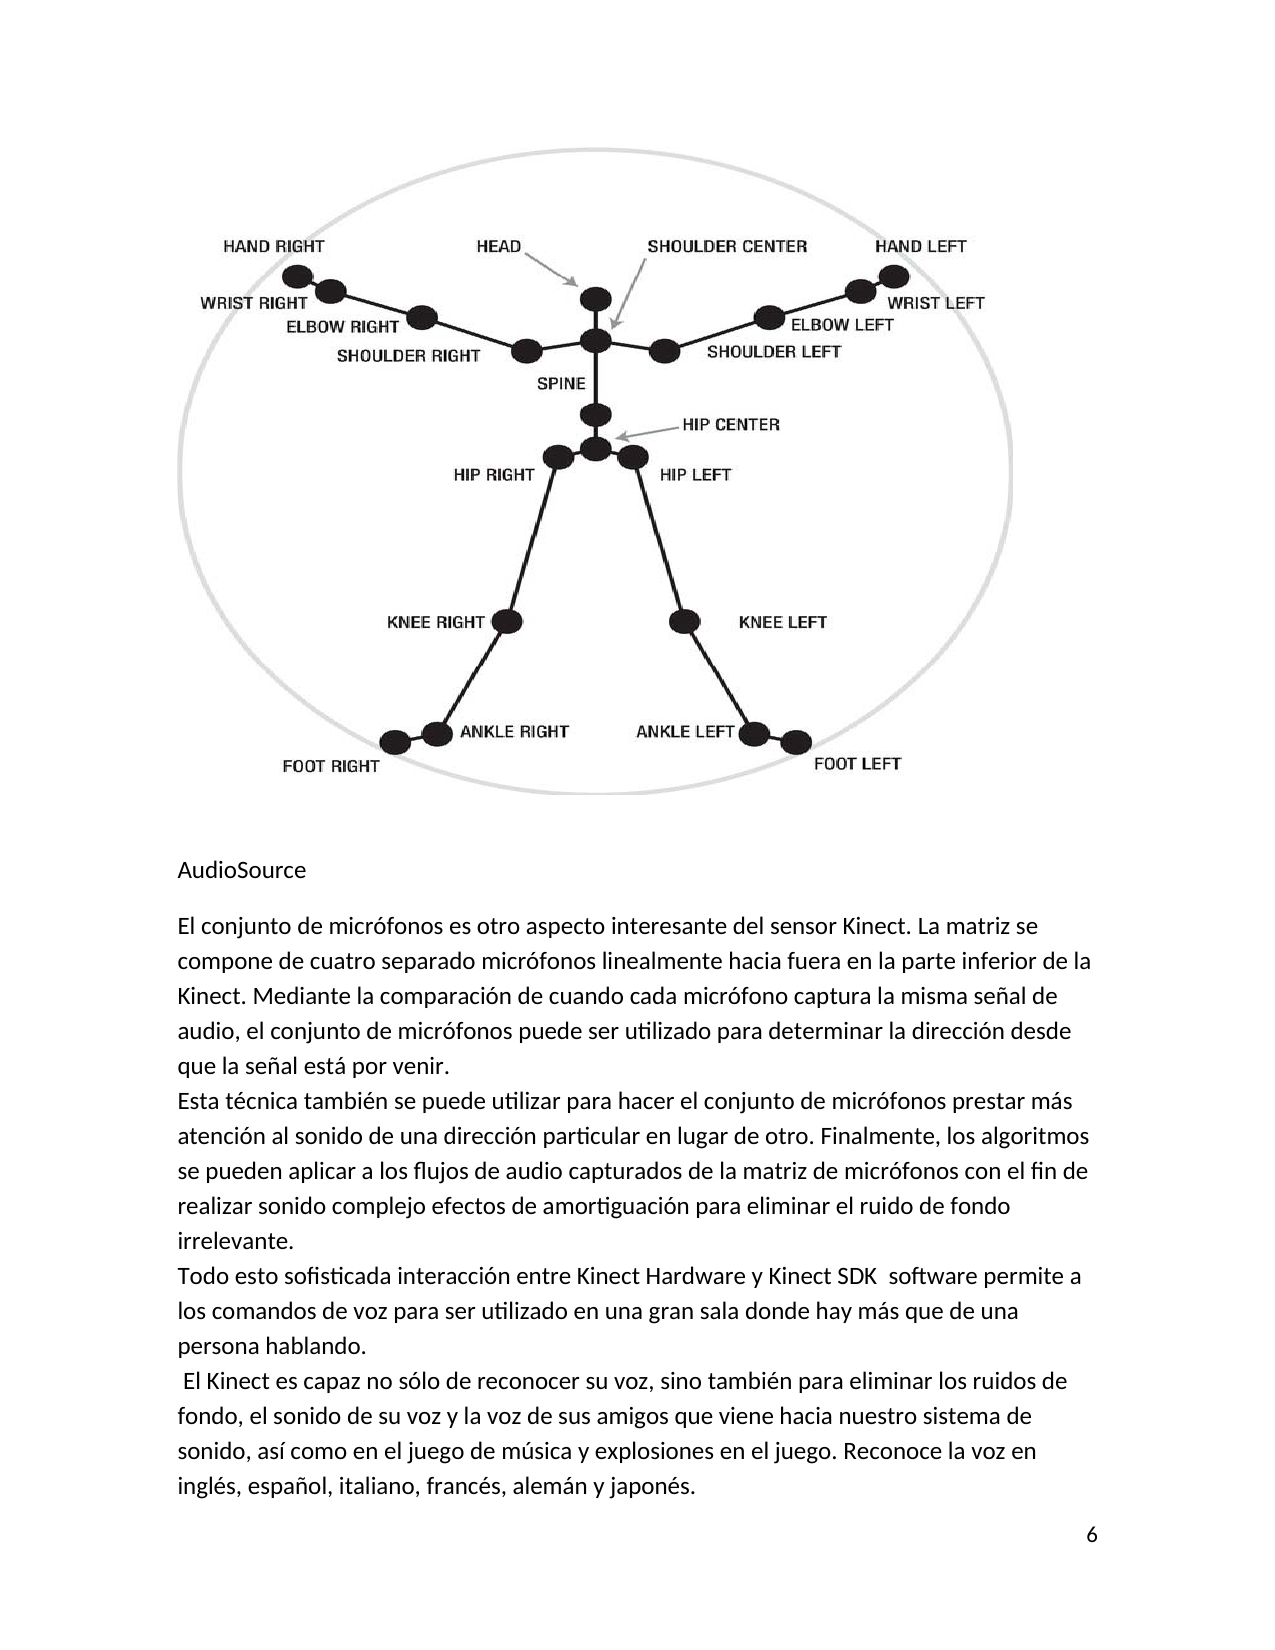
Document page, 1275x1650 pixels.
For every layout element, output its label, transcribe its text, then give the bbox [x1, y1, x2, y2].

text AudioSource [177, 855, 1098, 885]
text El Kinect es capaz no sólo de reconocer su voz, sino también para eliminar los ruidos de fondo, el sonido de su voz y la voz de sus amigos que viene hacia nuestro sistema de sonido, así como en el juego de música y explosiones en el juego. Reconoce la voz en inglés, español, italiano, francés, alemán y japonés. [177, 1366, 1098, 1501]
text El conjunto de micrófonos es otro aspecto interesante del sensor Kinect. La matriz se compone de cuatro separado micrófonos linealmente hacia fuera en la parte inferior de la Kinect. Mediante la comparación de cuando cada micrófono captura la misma señal de audio, el conjunto de micrófonos puede ser utilizado para determinar la dirección desde que la señal está por venir. [177, 911, 1098, 1081]
text Todo esto sofisticada interacción entre Kinect Hardware y Kinect SDK software permite a los comandos de voz para ser utilizado en una gran sala donde hay más que de una persona hablando. [177, 1261, 1098, 1361]
text Esta técnica también se puede utilizar para hacer el conjunto de micrófonos prestar más atención al sonido de una dirección particular en lugar de otro. Finalmente, los algoritmos se pueden aplicar a los flujos de audio capturados de la matriz de micrófonos con el fin de realizar sonido complejo efectos de amortiguación para eliminar el ruido de fondo irrelevante. [177, 1086, 1098, 1256]
